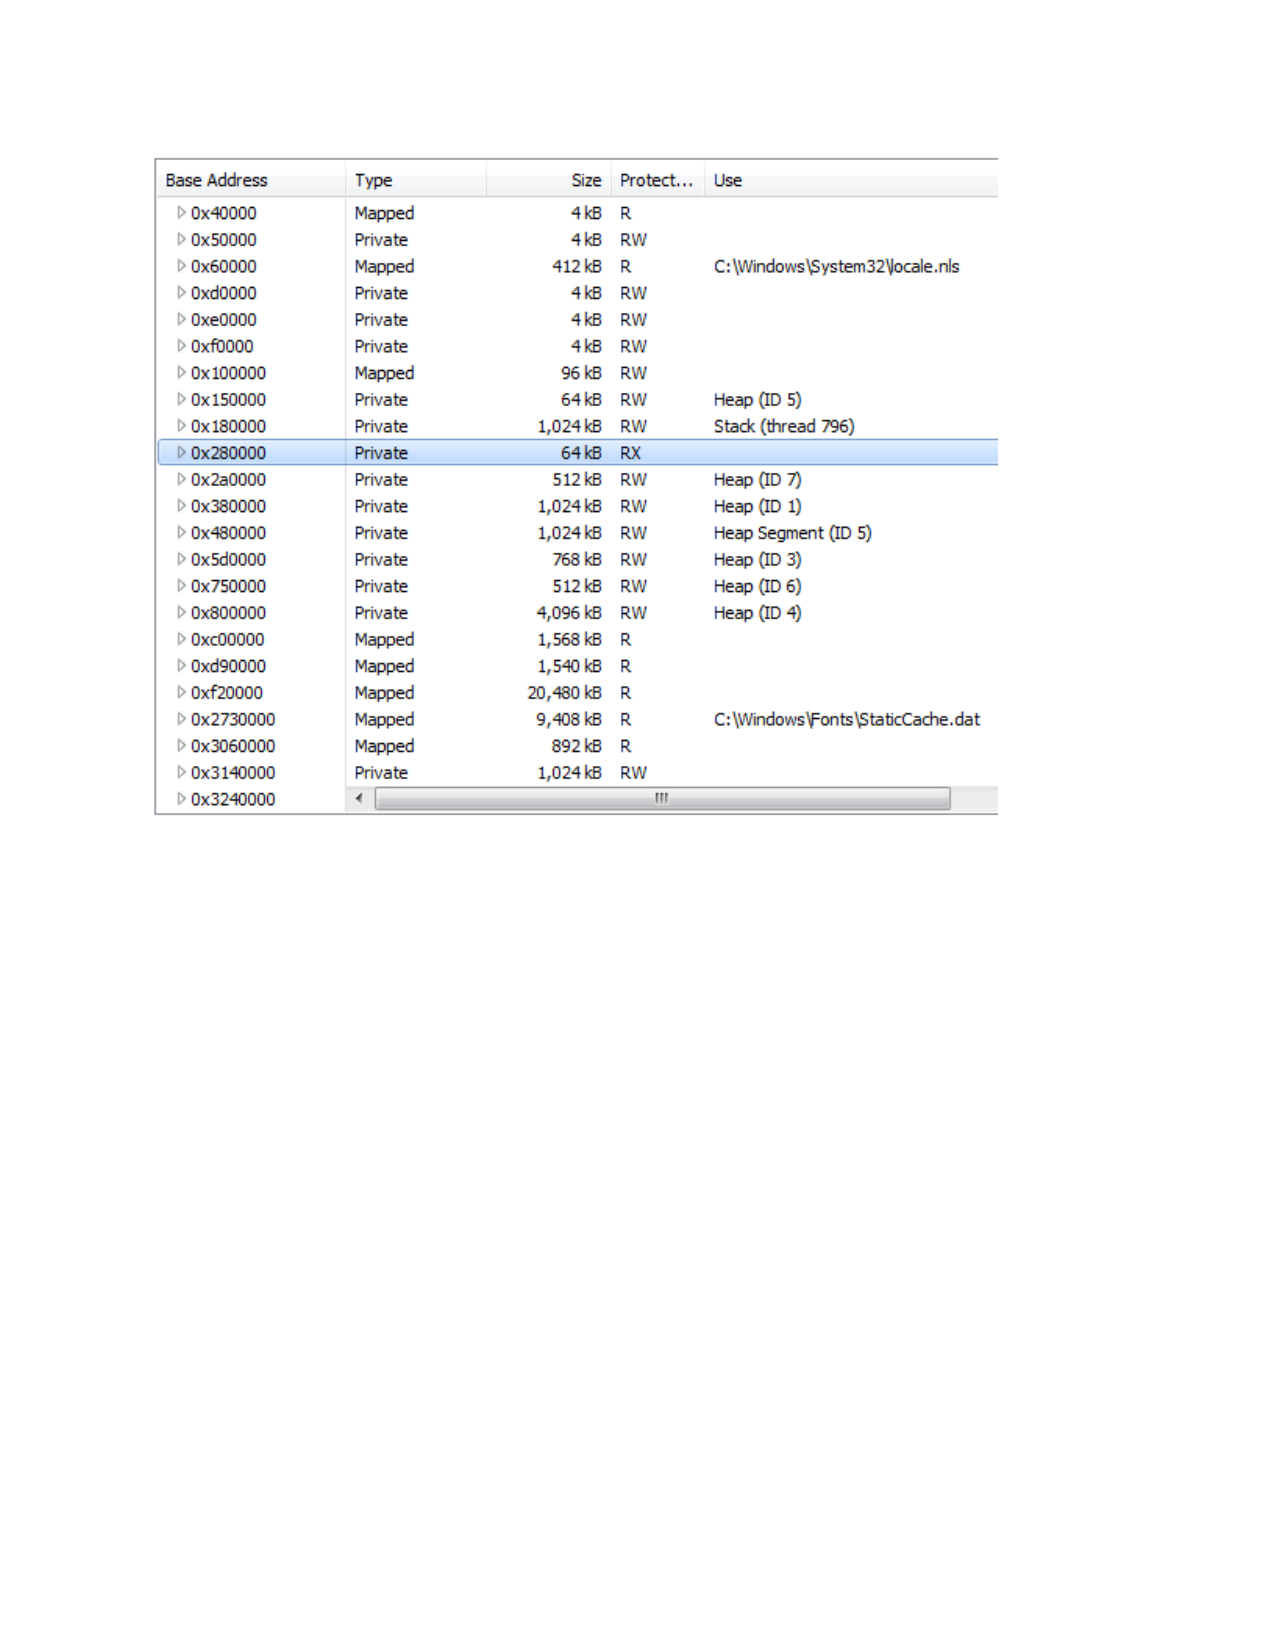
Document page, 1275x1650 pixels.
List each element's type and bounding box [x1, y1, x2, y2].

picture [150, 150, 998, 823]
